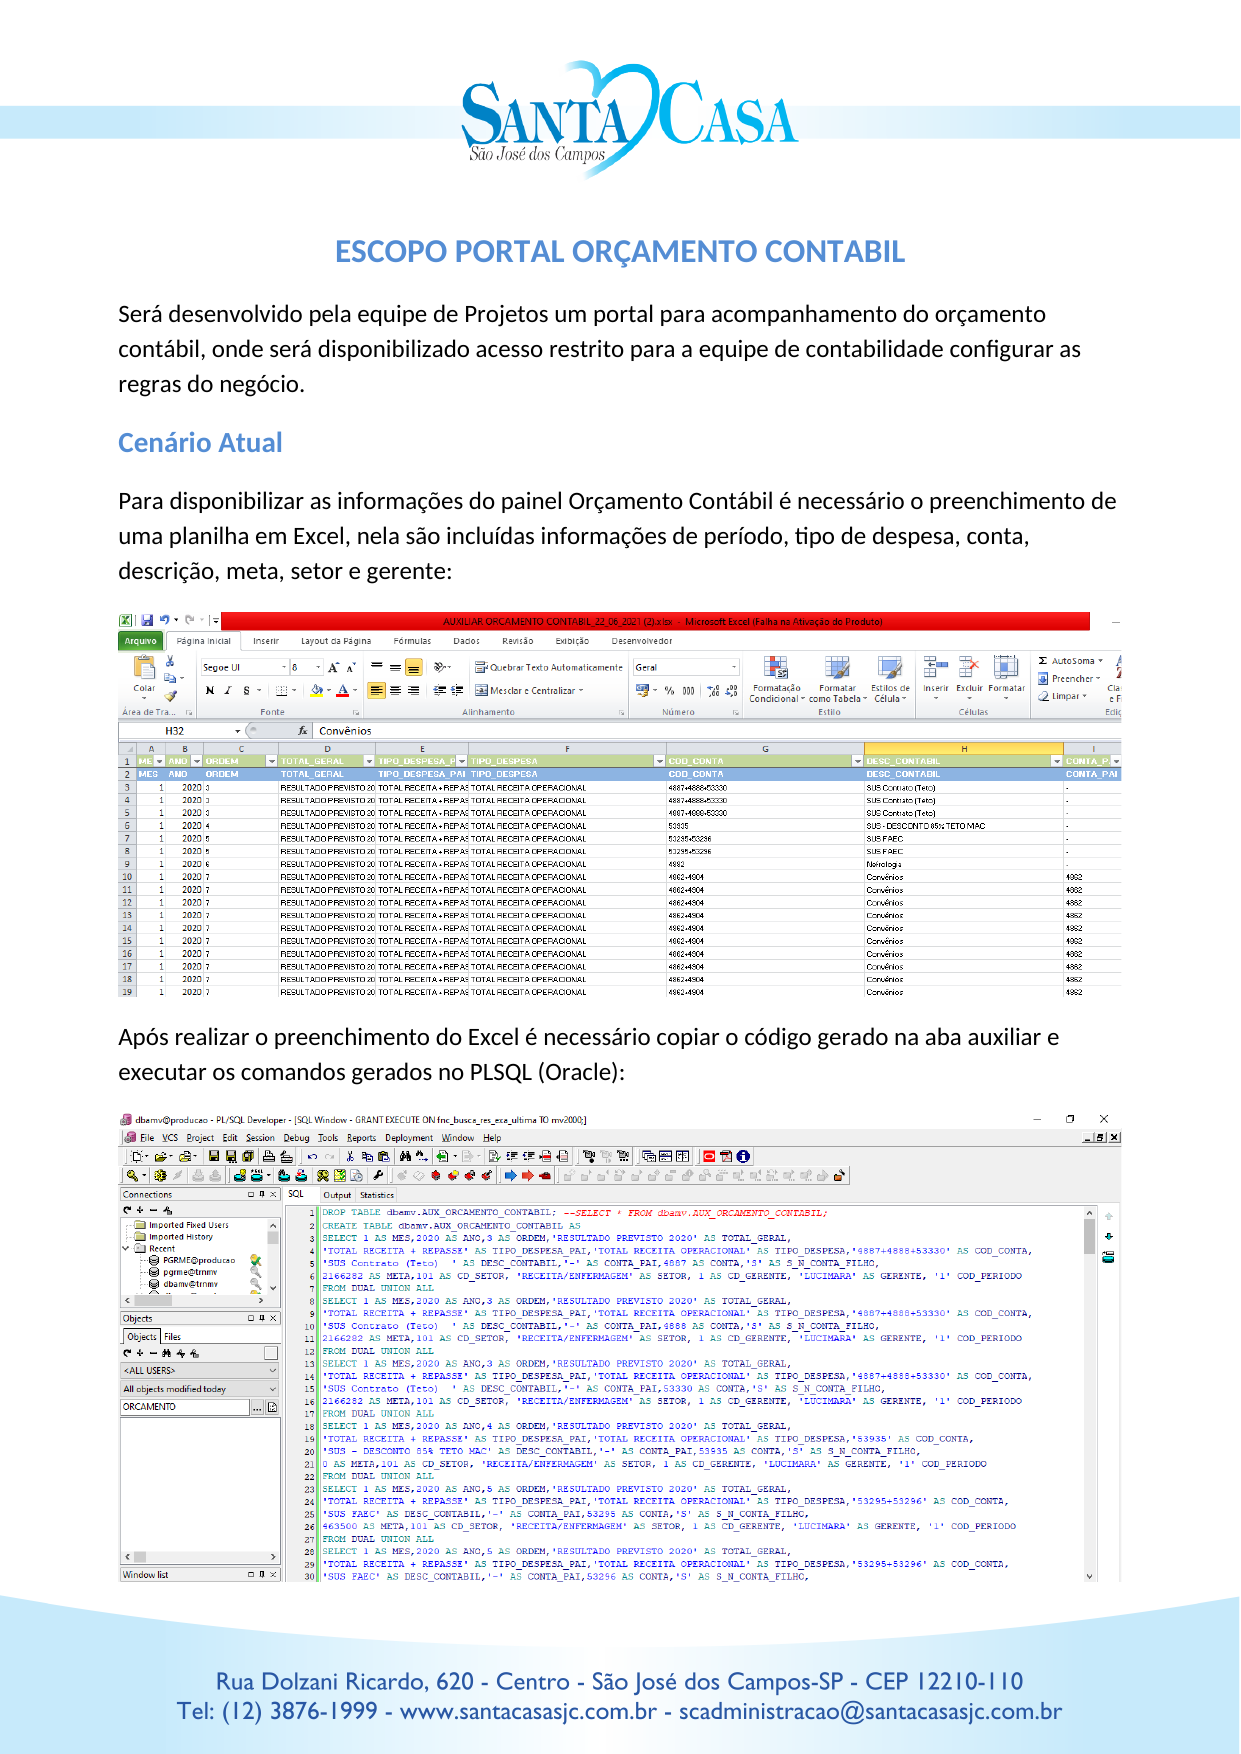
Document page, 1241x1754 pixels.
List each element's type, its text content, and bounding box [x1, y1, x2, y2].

picture [0, 60, 1241, 184]
text ESCOPO PORTAL ORÇAMENTO CONTABIL [118, 230, 1122, 271]
picture [118, 1112, 1122, 1582]
text Para disponibilizar as informações do painel Orçamento Contábil é necessário o preenchimento de uma planilha em Excel, nela são incluídas informações de período, tipo de despesa, conta, descrição, meta, setor e gerente: [118, 485, 1122, 586]
text Será desenvolvido pela equipe de Projetos um portal para acompanhamento do orçamento contábil, onde será disponibilizado acesso restrito para a equipe de contabilidade configurar as regras do negócio. [118, 298, 1122, 398]
picture [118, 611, 1122, 997]
picture [0, 1594, 1240, 1754]
text Cenário Atual [118, 424, 1122, 459]
text Após realizar o preenchimento do Excel é necessário copiar o código gerado na aba auxiliar e executar os comandos gerados no PLSQL (Oracle): [118, 1021, 1122, 1087]
